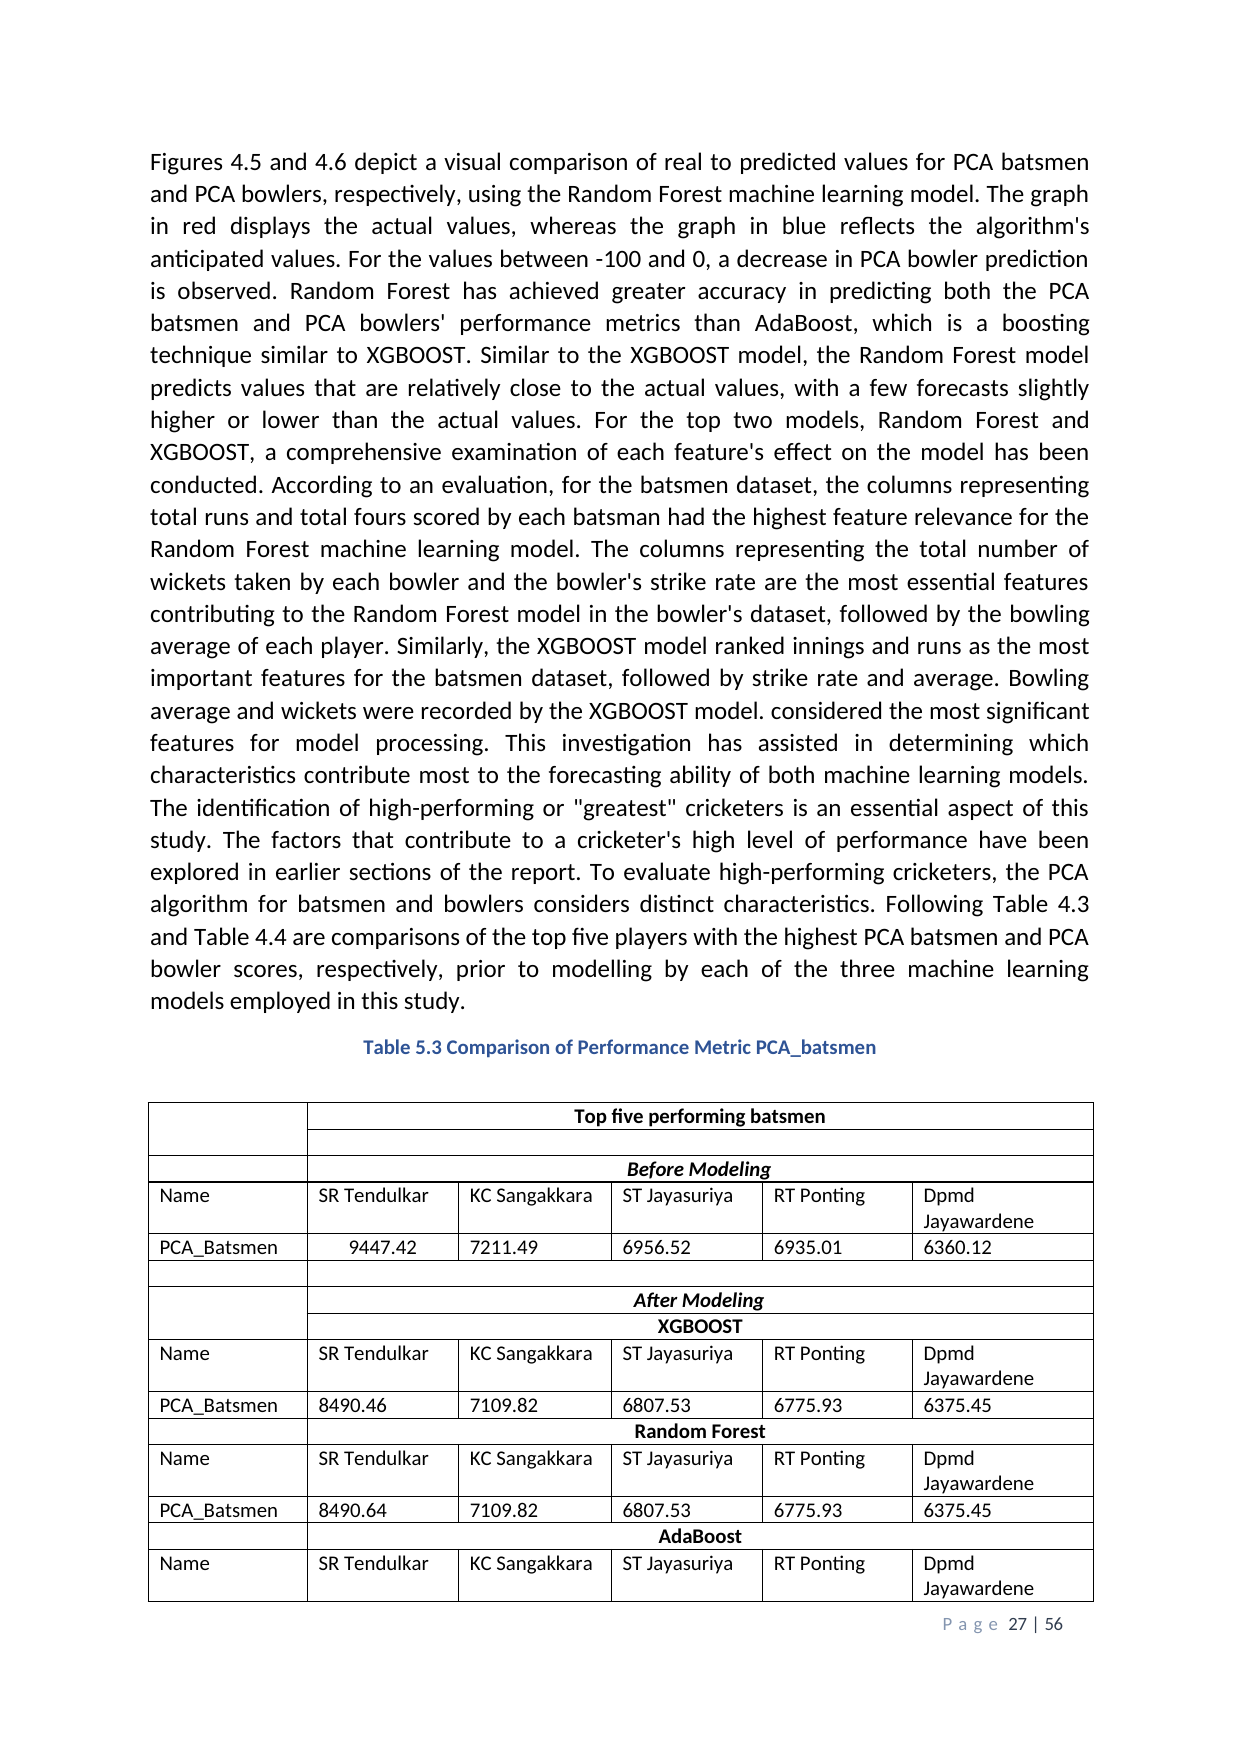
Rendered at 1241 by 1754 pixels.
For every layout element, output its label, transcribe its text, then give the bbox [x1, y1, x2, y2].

table_cell RT Ponting [763, 1550, 912, 1601]
table_cell Name [149, 1550, 307, 1601]
table_cell 6775.93 [763, 1497, 912, 1522]
table_cell [149, 1287, 307, 1339]
table_cell ST Jayasuriya [612, 1183, 762, 1233]
table_header [149, 1103, 307, 1155]
table_cell [308, 1130, 1093, 1155]
table_cell PCA_Batsmen [149, 1497, 307, 1522]
table_cell RT Ponting [763, 1340, 912, 1391]
text Figures 4.5 and 4.6 depict a visual comparison of real to predicted values for PCA batsmen and PCA bowlers, respectively, using the Random Forest machine learning model. The graph in red displays the actual values, whereas the graph in blue reflects the algorithm's anticipated values. For the values between -100 and 0, a decrease in PCA bowler prediction is observed. Random Forest has achieved greater accuracy in predicting both the PCA batsmen and PCA bowlers' performance metrics than AdaBoost, which is a boosting technique similar to XGBOOST. Similar to the XGBOOST model, the Random Forest model predicts values that are relatively close to the actual values, with a few forecasts slightly higher or lower than the actual values. For the top two models, Random Forest and XGBOOST, a comprehensive examination of each feature's effect on the model has been conducted. According to an evaluation, for the batsmen dataset, the columns representing total runs and total fours scored by each batsman had the highest feature relevance for the Random Forest machine learning model. The columns representing the total number of wickets taken by each bowler and the bowler's strike rate are the most essential features contributing to the Random Forest model in the bowler's dataset, followed by the bowling average of each player. Similarly, the XGBOOST model ranked innings and runs as the most important features for the batsmen dataset, followed by strike rate and average. Bowling average and wickets were recorded by the XGBOOST model. considered the most significant features for model processing. This investigation has assisted in determining which characteristics contribute most to the forecasting ability of both machine learning models. The identification of high-performing or "greatest" cricketers is an essential aspect of this study. The factors that contribute to a cricketer's high level of performance have been explored in earlier sections of the report. To evaluate high-performing cricketers, the PCA algorithm for batsmen and bowlers considers distinct characteristics. Following Table 4.3 and Table 4.4 are comparisons of the top five players with the highest PCA batsmen and PCA bowler scores, respectively, prior to modelling by each of the three machine learning models employed in this study. [150, 146, 1091, 1016]
table_cell ST Jayasuriya [612, 1550, 762, 1601]
table_cell RT Ponting [763, 1183, 912, 1233]
table_cell 7211.49 [459, 1234, 611, 1260]
table_cell PCA_Batsmen [149, 1392, 307, 1417]
table_cell AdaBoost [308, 1523, 1093, 1549]
table_cell 7109.82 [459, 1392, 611, 1417]
table_cell Name [149, 1445, 307, 1496]
table_cell Name [149, 1340, 307, 1391]
table_cell 6775.93 [763, 1392, 912, 1417]
table_cell SR Tendulkar [308, 1183, 458, 1233]
table_cell Dpmd Jayawardene [913, 1445, 1093, 1496]
table_cell Dpmd Jayawardene [913, 1340, 1093, 1391]
table_cell After Modeling [308, 1287, 1093, 1313]
table_cell Random Forest [308, 1419, 1093, 1444]
table_cell 6360.12 [913, 1234, 1093, 1260]
table_cell RT Ponting [763, 1445, 912, 1496]
table_cell Dpmd Jayawardene [913, 1550, 1093, 1601]
table_cell ST Jayasuriya [612, 1340, 762, 1391]
table_cell 6956.52 [612, 1234, 762, 1260]
table_cell 6375.45 [913, 1497, 1093, 1522]
table_cell 8490.64 [308, 1497, 458, 1522]
table_cell [308, 1261, 1093, 1286]
table_cell XGBOOST [308, 1314, 1093, 1339]
table_cell 6807.53 [612, 1497, 762, 1522]
table_cell SR Tendulkar [308, 1445, 458, 1496]
table_cell 6935.01 [763, 1234, 912, 1260]
table_cell ST Jayasuriya [612, 1445, 762, 1496]
table_cell KC Sangakkara [459, 1340, 611, 1391]
table_cell 9447.42 [308, 1234, 458, 1260]
table_cell [149, 1261, 307, 1286]
table_cell Before Modeling [308, 1156, 1093, 1181]
table_cell SR Tendulkar [308, 1550, 458, 1601]
table_cell [149, 1419, 307, 1444]
table_cell 8490.46 [308, 1392, 458, 1417]
table_cell 6375.45 [913, 1392, 1093, 1417]
text Table 5.3 Comparison of Performance Metric PCA_batsmen [153, 1034, 1086, 1060]
table_header Top five performing batsmen [308, 1103, 1093, 1128]
table_cell [149, 1523, 307, 1549]
table_cell Name [149, 1183, 307, 1233]
table_cell 7109.82 [459, 1497, 611, 1522]
table_cell KC Sangakkara [459, 1550, 611, 1601]
table_cell PCA_Batsmen [149, 1234, 307, 1260]
table_cell SR Tendulkar [308, 1340, 458, 1391]
table_cell KC Sangakkara [459, 1445, 611, 1496]
table_cell [149, 1156, 307, 1181]
table_cell 6807.53 [612, 1392, 762, 1417]
table_cell Dpmd Jayawardene [913, 1183, 1093, 1233]
table_cell KC Sangakkara [459, 1183, 611, 1233]
